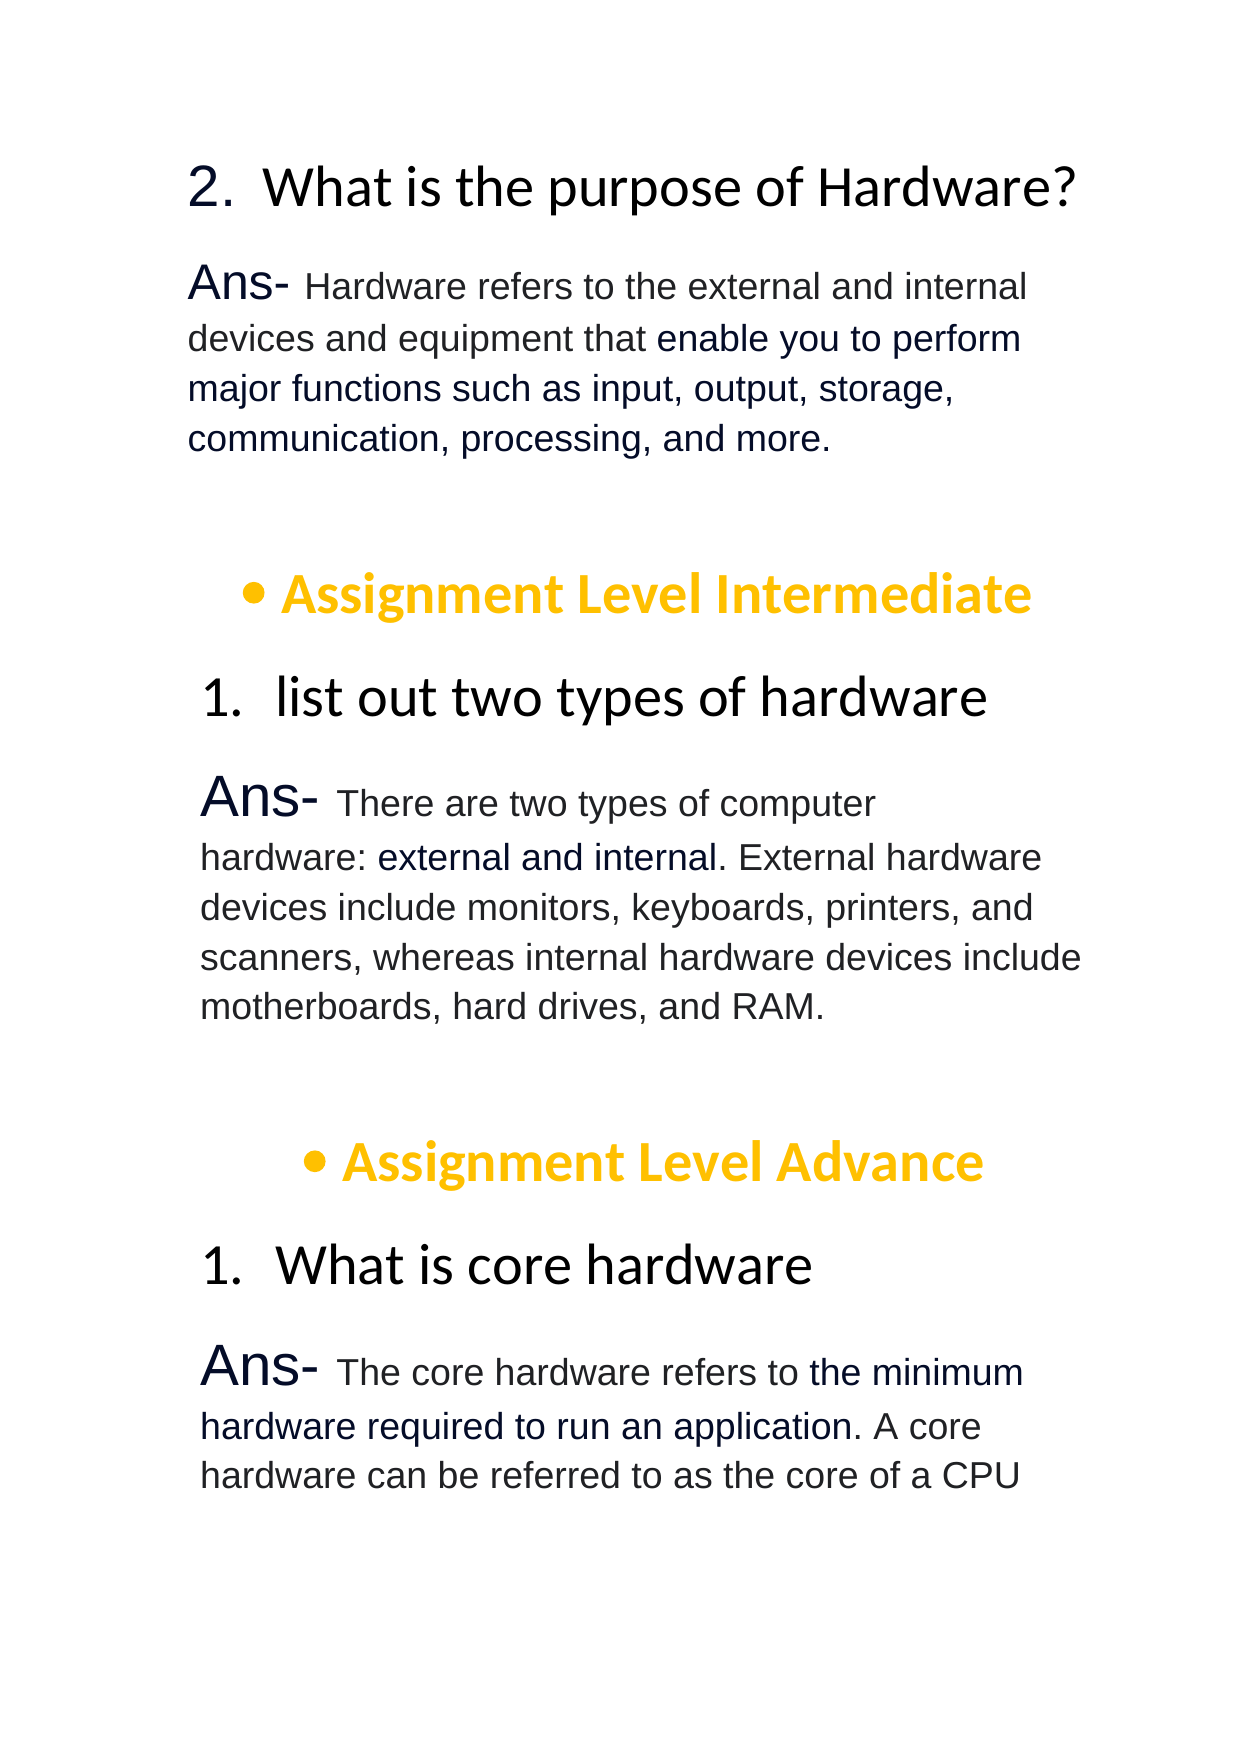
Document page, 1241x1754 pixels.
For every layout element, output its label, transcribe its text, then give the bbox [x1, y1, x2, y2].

text Ans- The core hardware refers to the minimum hardware required to run an application. A core hardware can be referred to as the core of a CPU [200, 1331, 1090, 1497]
list What is core hardware [200, 1228, 1090, 1299]
list list out two types of hardware [200, 659, 1090, 731]
text Assignment Level Advance [200, 1125, 1090, 1196]
list What is the purpose of Hardware? [187, 150, 1090, 221]
text Assignment Level Intermediate [187, 557, 1090, 628]
text Ans- Hardware refers to the external and internal devices and equipment that enable you to perform major functions such as input, output, storage, communication, processing, and more. [187, 253, 1090, 459]
text Ans- There are two types of computer hardware: external and internal. External hardware devices include monitors, keyboards, printers, and scanners, whereas internal hardware devices include motherboards, hard drives, and RAM. [200, 762, 1090, 1027]
